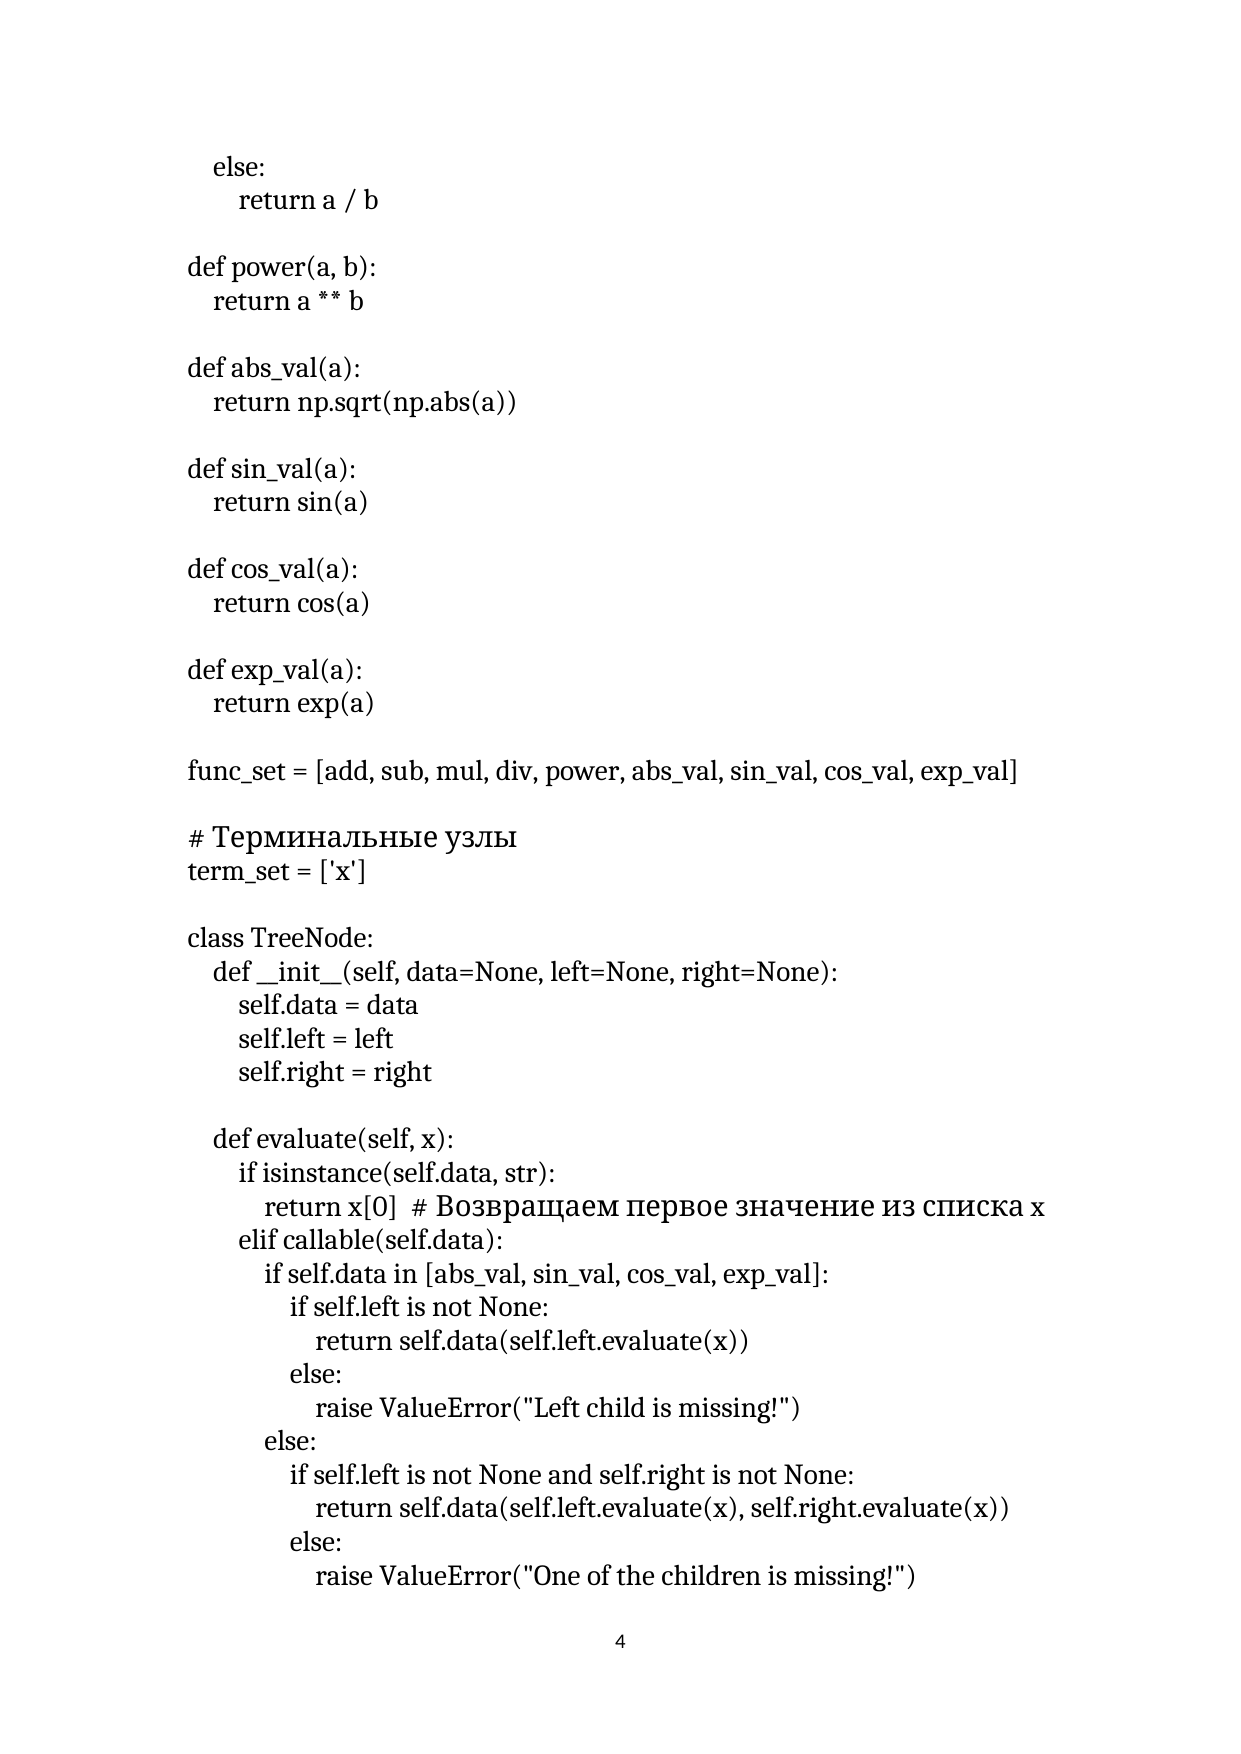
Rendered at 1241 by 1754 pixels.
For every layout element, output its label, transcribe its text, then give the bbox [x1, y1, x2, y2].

text def power(a, b): [187, 251, 1053, 284]
text return x[0] # Возвращаем первое значение из списка x [187, 1190, 1053, 1223]
text def cos_val(a): [187, 552, 1053, 586]
text raise ValueError("One of the children is missing!") [187, 1559, 1053, 1592]
text def evaluate(self, x): [187, 1123, 1053, 1156]
text term_set = ['x'] [187, 854, 1053, 888]
text return exp(a) [187, 687, 1053, 720]
text def abs_val(a): [187, 351, 1053, 385]
text return np.sqrt(np.abs(a)) [187, 385, 1053, 418]
text return self.data(self.left.evaluate(x)) [187, 1324, 1053, 1357]
text self.data = data [187, 988, 1053, 1022]
text return sin(a) [187, 485, 1053, 519]
text return cos(a) [187, 586, 1053, 619]
text return self.data(self.left.evaluate(x), self.right.evaluate(x)) [187, 1492, 1053, 1525]
text self.right = right [187, 1056, 1053, 1089]
text if self.left is not None and self.right is not None: [187, 1458, 1053, 1492]
text else: [187, 1525, 1053, 1559]
text raise ValueError("Left child is missing!") [187, 1391, 1053, 1424]
text return a / b [187, 183, 1053, 217]
text class TreeNode: [187, 921, 1053, 955]
text if isinstance(self.data, str): [187, 1156, 1053, 1190]
text if self.data in [abs_val, sin_val, cos_val, exp_val]: [187, 1257, 1053, 1290]
text self.left = left [187, 1022, 1053, 1056]
text else: [187, 150, 1053, 183]
text def __init__(self, data=None, left=None, right=None): [187, 955, 1053, 988]
text elif callable(self.data): [187, 1223, 1053, 1257]
text func_set = [add, sub, mul, div, power, abs_val, sin_val, cos_val, exp_val] [187, 754, 1053, 787]
text def sin_val(a): [187, 452, 1053, 485]
text if self.left is not None: [187, 1290, 1053, 1324]
text def exp_val(a): [187, 653, 1053, 687]
text else: [187, 1424, 1053, 1458]
text else: [187, 1357, 1053, 1391]
text # Терминальные узлы [187, 821, 1053, 854]
text return a ** b [187, 284, 1053, 318]
